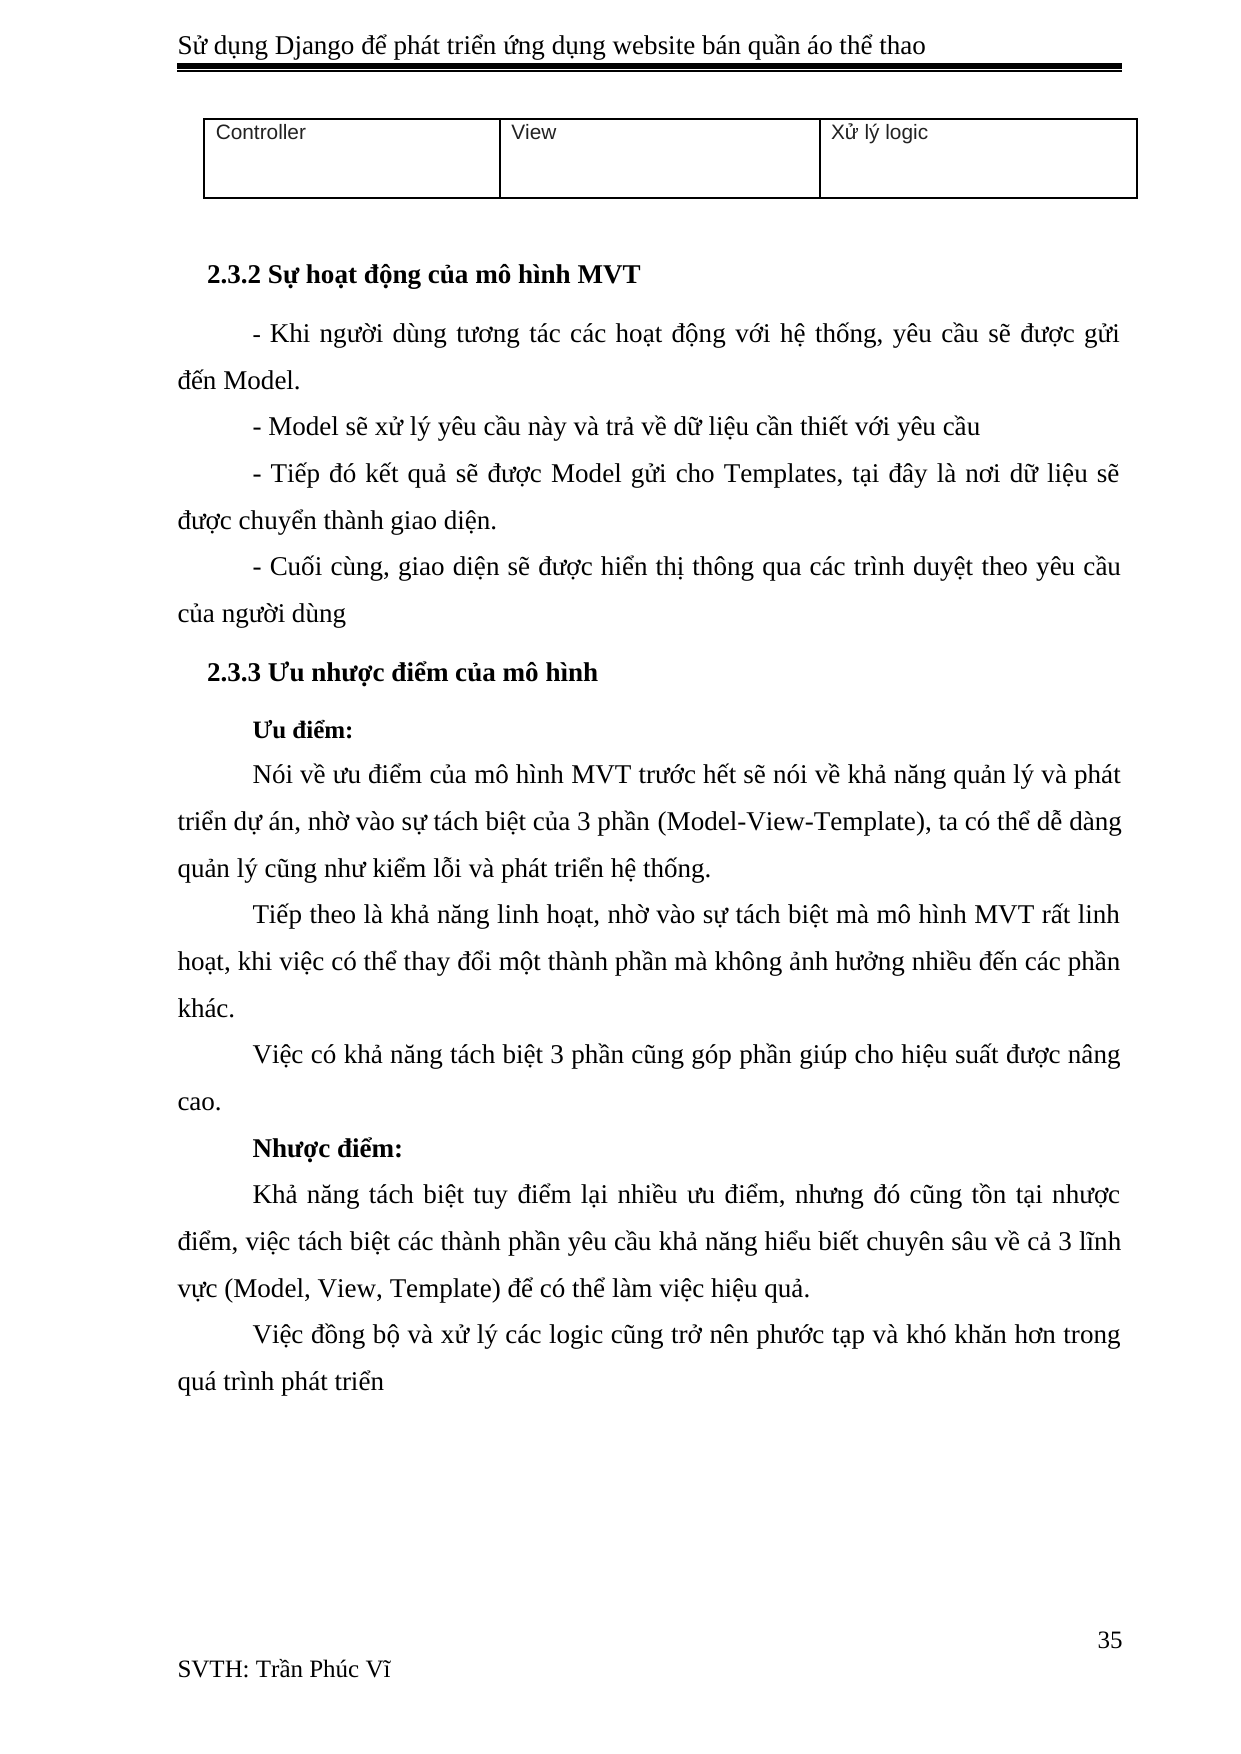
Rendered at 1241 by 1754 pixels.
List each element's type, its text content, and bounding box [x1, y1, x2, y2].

subtitle 2.3.3 Ưu nhược điểm của mô hình [207, 656, 1122, 687]
text - Khi người dùng tương tác các hoạt động với hệ thống, yêu cầu sẽ được gửi đến Model. [177, 317, 1122, 395]
text Ưu điểm: [177, 716, 1122, 744]
text Nói về ưu điểm của mô hình MVT trước hết sẽ nói về khả năng quản lý và phát triển dự án, nhờ vào sự tách biệt của 3 phần (Model-View-Template), ta có thể dễ dàng quản lý cũng như kiểm lỗi và phát triển hệ thống. [177, 759, 1122, 883]
subtitle 2.3.2 Sự hoạt động của mô hình MVT [207, 258, 1122, 289]
table_cell Controller [205, 120, 499, 197]
table_cell View [501, 120, 819, 197]
text Tiếp theo là khả năng linh hoạt, nhờ vào sự tách biệt mà mô hình MVT rất linh hoạt, khi việc có thể thay đổi một thành phần mà không ảnh hưởng nhiều đến các phần khác. [177, 899, 1122, 1023]
text - Model sẽ xử lý yêu cầu này và trả về dữ liệu cần thiết với yêu cầu [177, 411, 1122, 442]
text Việc có khả năng tách biệt 3 phần cũng góp phần giúp cho hiệu suất được nâng cao. [177, 1039, 1122, 1116]
text Nhược điểm: [177, 1132, 1122, 1163]
text - Cuối cùng, giao diện sẽ được hiển thị thông qua các trình duyệt theo yêu cầu của người dùng [177, 551, 1122, 628]
text Việc đồng bộ và xử lý các logic cũng trở nên phước tạp và khó khăn hơn trong quá trình phát triển [177, 1319, 1122, 1396]
text Khả năng tách biệt tuy điểm lại nhiều ưu điểm, nhưng đó cũng tồn tại nhược điểm, việc tách biệt các thành phần yêu cầu khả năng hiểu biết chuyên sâu về cả 3 lĩnh vực (Model, View, Template) để có thể làm việc hiệu quả. [177, 1179, 1122, 1303]
table_cell Xử lý logic [821, 120, 1136, 197]
text - Tiếp đó kết quả sẽ được Model gửi cho Templates, tại đây là nơi dữ liệu sẽ được chuyển thành giao diện. [177, 457, 1122, 535]
